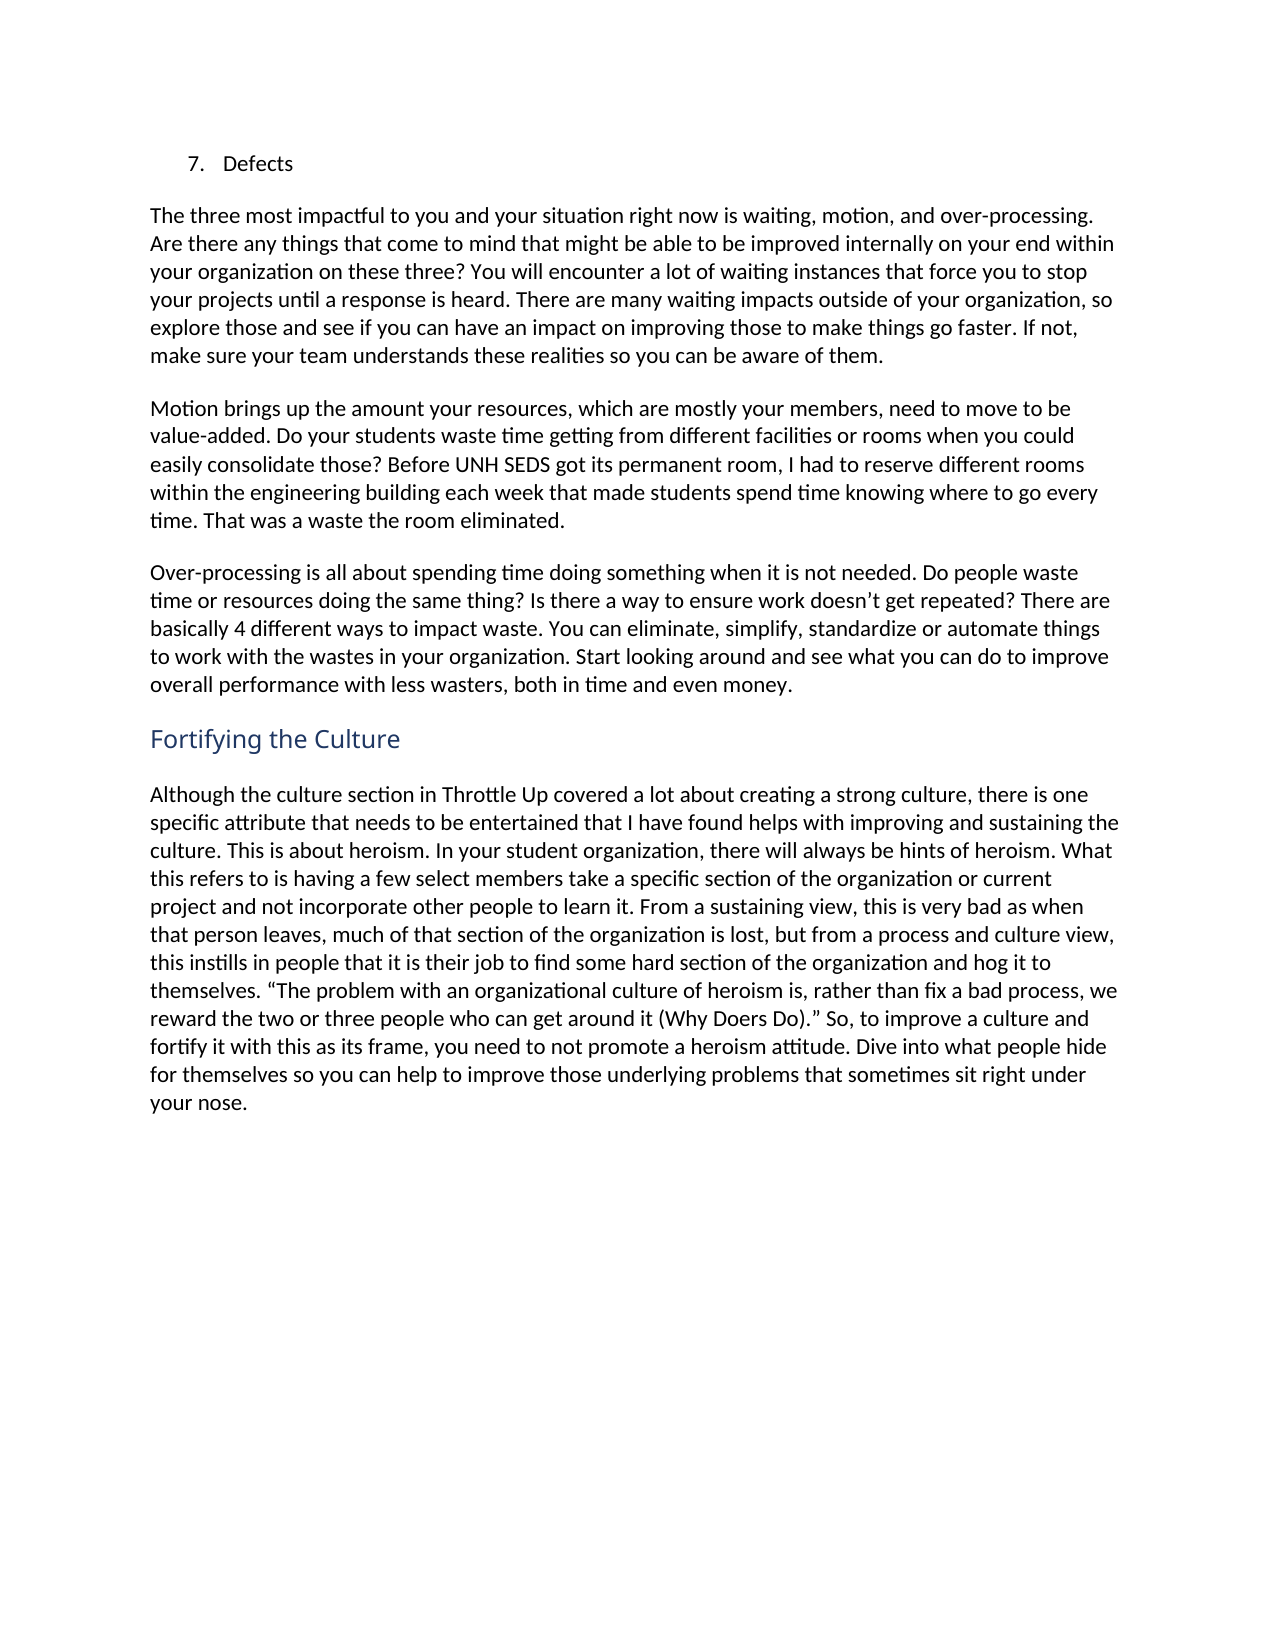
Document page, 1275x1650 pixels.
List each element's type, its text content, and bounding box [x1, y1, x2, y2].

text Although the culture section in Throttle Up covered a lot about creating a strong culture, there is one specific attribute that needs to be entertained that I have found helps with improving and sustaining the culture. This is about heroism. In your student organization, there will always be hints of heroism. What this refers to is having a few select members take a specific section of the organization or current project and not incorporate other people to learn it. From a sustaining view, this is very bad as when that person leaves, much of that section of the organization is lost, but from a process and culture view, this instills in people that it is their job to find some hard section of the organization and hog it to themselves. “The problem with an organizational culture of heroism is, rather than fix a bad process, we reward the two or three people who can get around it (Why Doers Do).” So, to improve a culture and fortify it with this as its frame, you need to not promote a heroism attitude. Dive into what people hide for themselves so you can help to improve those underlying problems that sometimes sit right under your nose. [150, 780, 1123, 1116]
text Motion brings up the amount your resources, which are mostly your members, need to move to be value-added. Do your students waste time getting from different facilities or rooms when you could easily consolidate those? Before UNH SEDS got its permanent room, I had to reserve different rooms within the engineering building each week that made students spend time knowing where to go every time. That was a waste the room eliminated. [150, 394, 1100, 534]
text Over-processing is all about spending time doing something when it is not needed. Do people waste time or resources doing the same thing? Is there a way to ensure work doesn’t get repeated? There are basically 4 different ways to impact waste. You can eliminate, simplify, standardize or automate things to work with the wastes in your organization. Start looking around and see what you can do to improve overall performance with less wasters, both in time and even money. [150, 558, 1112, 698]
text Fortifying the Culture [150, 722, 1125, 756]
text The three most impactful to you and your situation right now is waiting, motion, and over-processing. Are there any things that come to mind that might be able to be improved internally on your end within your organization on these three? You will encounter a lot of waiting instances that force you to stop your projects until a response is heard. There are many waiting impacts outside of your organization, so explore those and see if you can have an impact on improving those to make things go faster. If not, make sure your team understands these realities so you can be aware of them. [150, 201, 1117, 369]
text 7. Defects [187, 149, 1125, 177]
